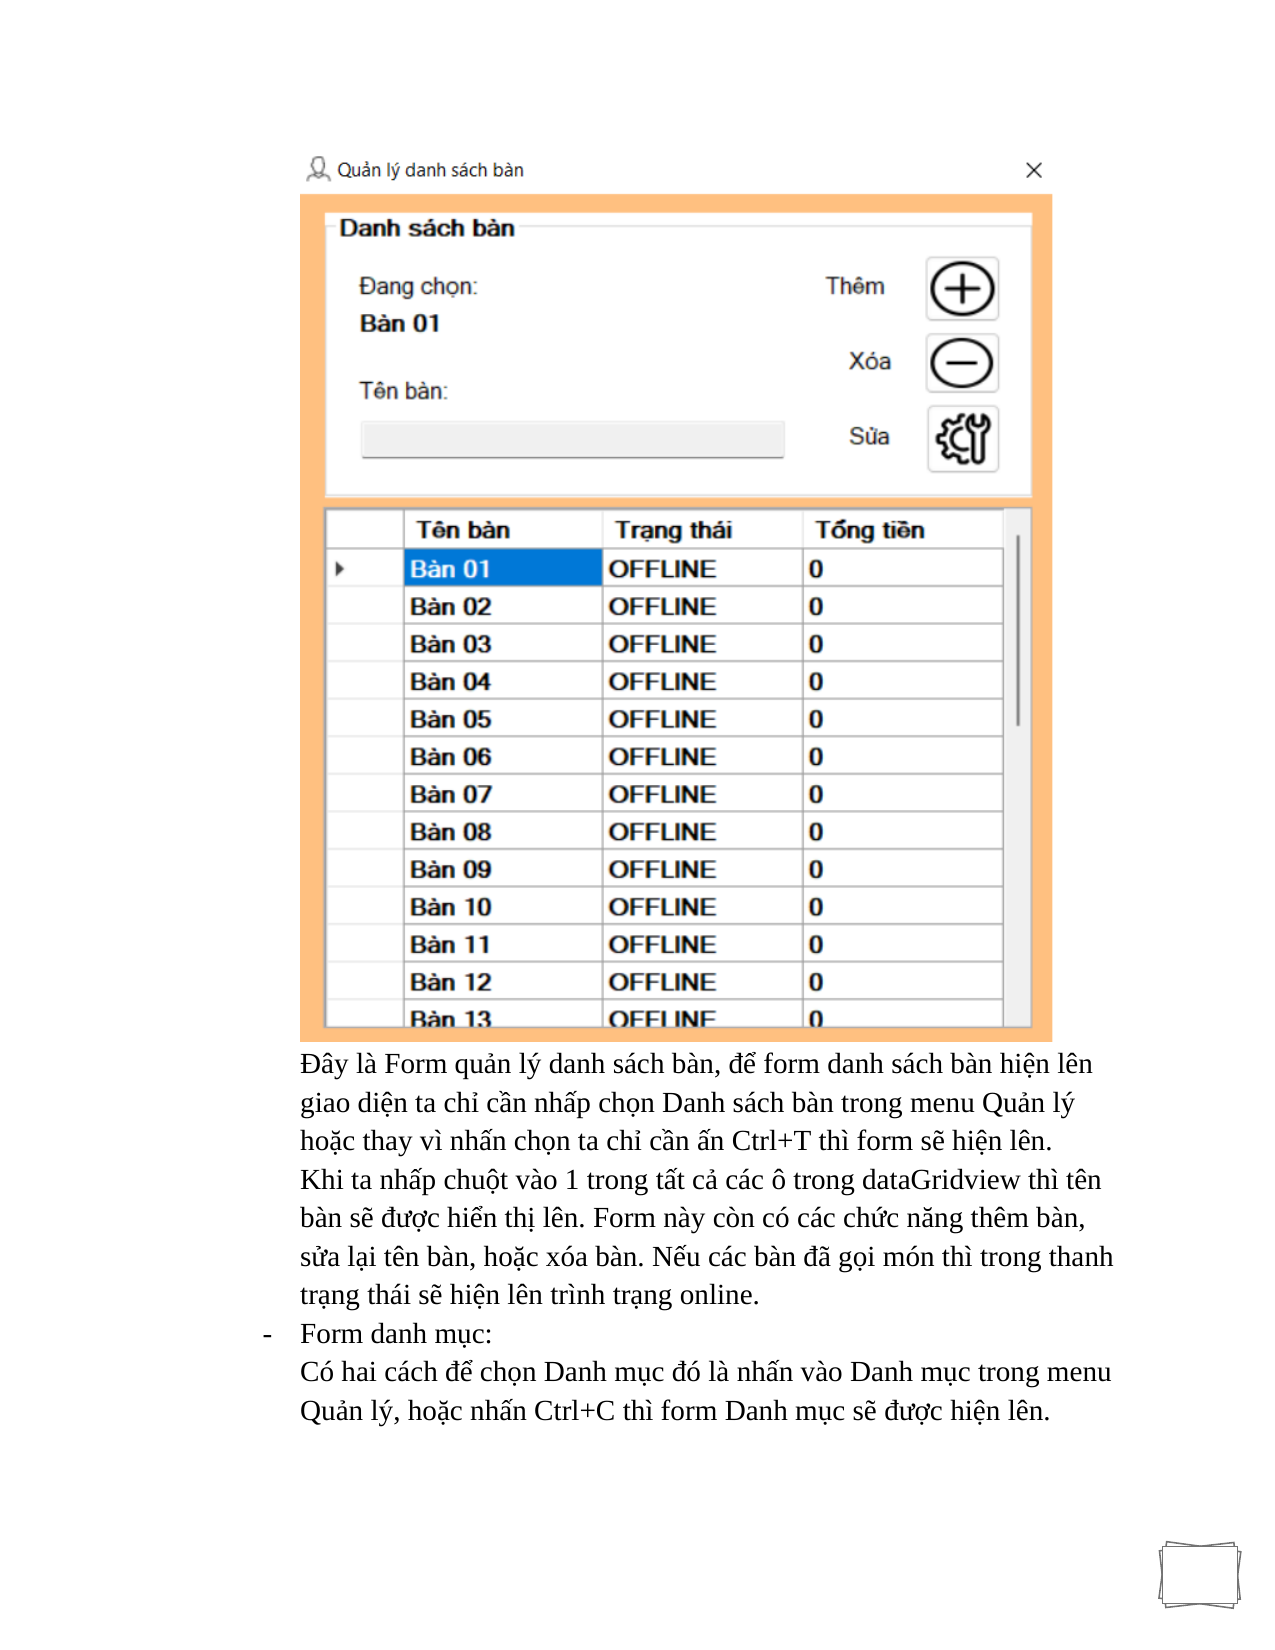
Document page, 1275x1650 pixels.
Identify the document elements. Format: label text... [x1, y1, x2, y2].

list Đây là Form quản lý danh sách bàn, để form danh sách bàn hiện lên giao diện ta chỉ cần nhấp chọn Danh sách bàn trong menu Quản lý hoặc thay vì nhấn chọn ta chỉ cần ấn Ctrl+T thì form sẽ hiện lên. [300, 1046, 1125, 1157]
picture [300, 150, 1053, 1042]
list Form danh mục: [262, 1316, 1125, 1349]
list Có hai cách để chọn Danh mục đó là nhấn vào Danh mục trong menu Quản lý, hoặc nhấn Ctrl+C thì form Danh mục sẽ được hiện lên. [300, 1354, 1125, 1427]
list Khi ta nhấp chuột vào 1 trong tất cả các ô trong dataGridview thì tên bàn sẽ được hiển thị lên. Form này còn có các chức năng thêm bàn, sửa lại tên bàn, hoặc xóa bàn. Nếu các bàn đã gọi món thì trong thanh trạng thái sẽ hiện lên trình trạng online. [300, 1162, 1125, 1311]
